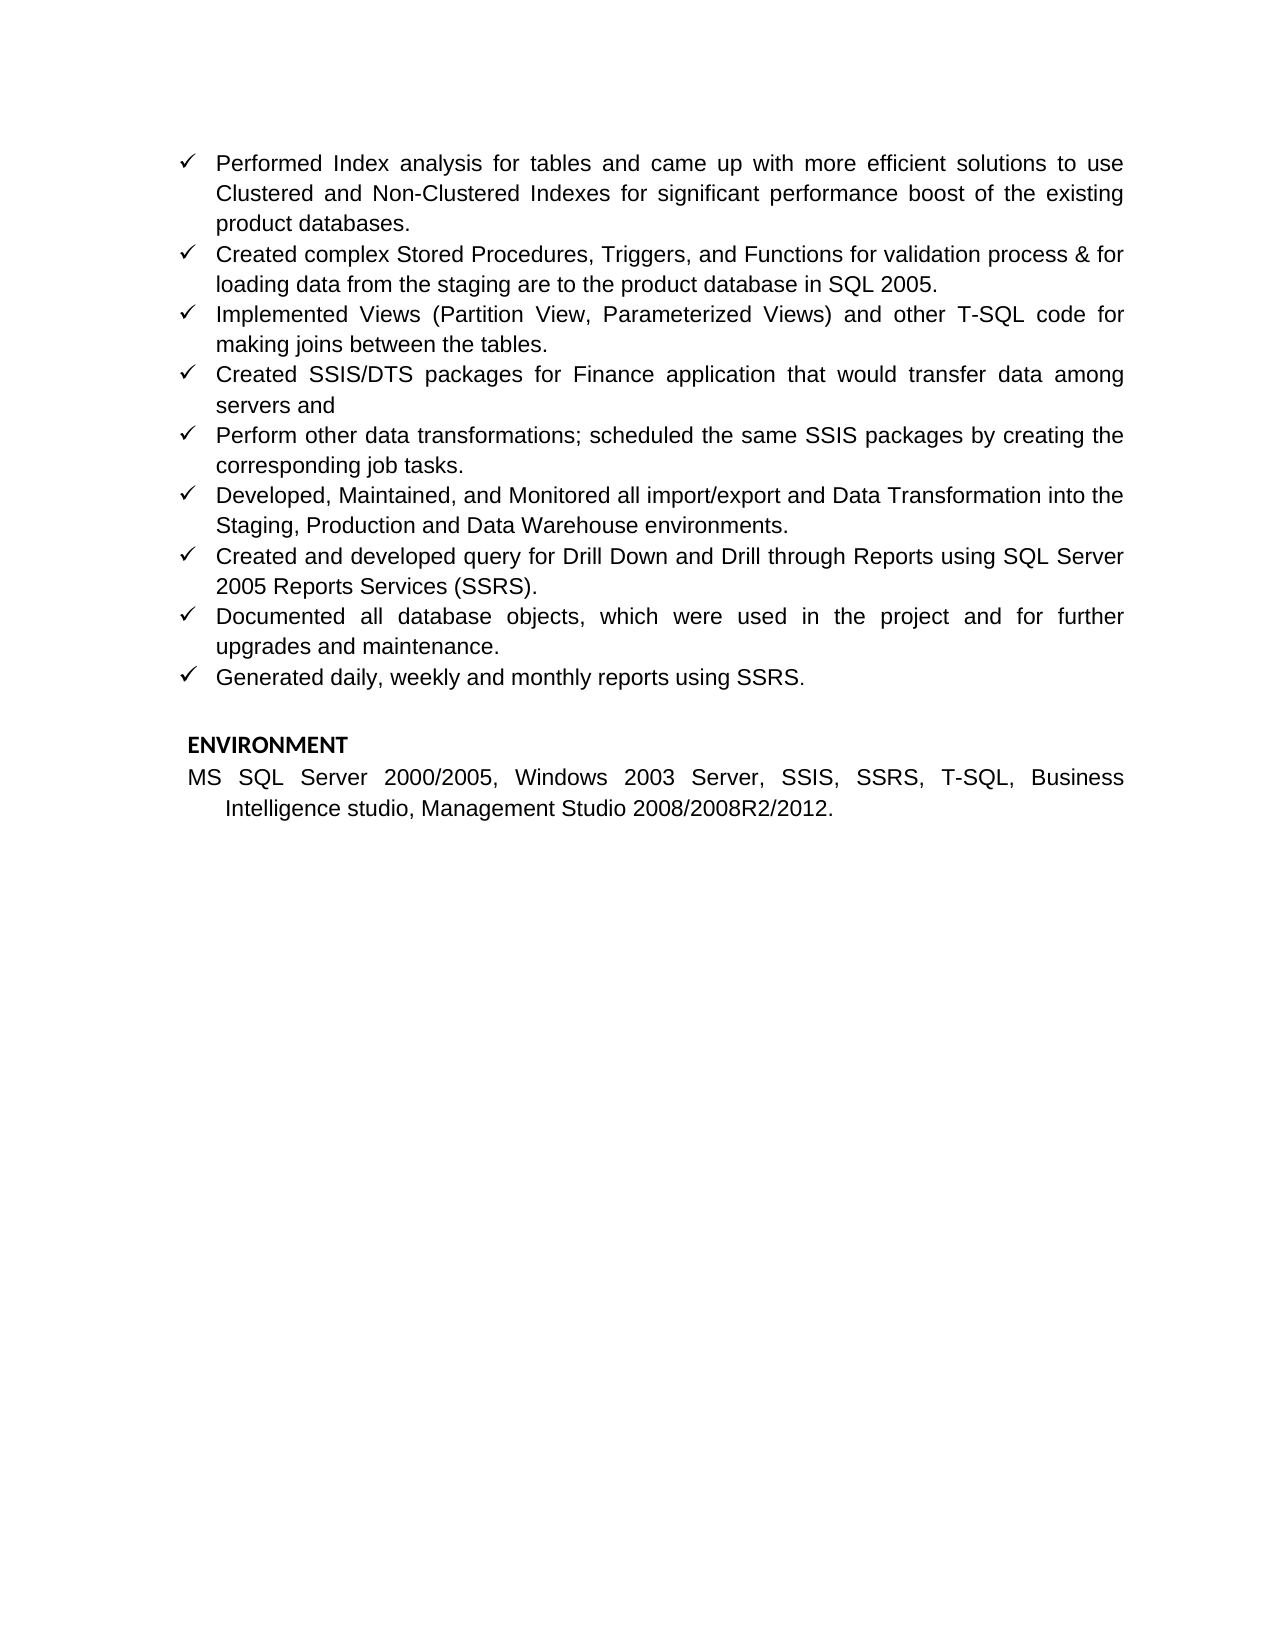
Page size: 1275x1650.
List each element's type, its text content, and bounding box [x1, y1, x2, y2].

list Implemented Views (Partition View, Parameterized Views) and other T-SQL code for making joins between the tables. [178, 301, 1125, 358]
list Created SSIS/DTS packages for Finance application that would transfer data among servers and [178, 361, 1125, 418]
list Documented all database objects, which were used in the project and for further upgrades and maintenance. [178, 603, 1125, 660]
list Generated daily, weekly and monthly reports using SSRS. [178, 663, 1125, 690]
list ENVIRONMENT [187, 729, 1125, 760]
list Created and developed query for Drill Down and Drill through Reports using SQL Server 2005 Reports Services (SSRS). [178, 543, 1125, 599]
list Developed, Maintained, and Monitored all import/export and Data Transformation into the Staging, Production and Data Warehouse environments. [178, 482, 1125, 539]
list MS SQL Server 2000/2005, Windows 2003 Server, SSIS, SSRS, T-SQL, Business Intelligence studio, Management Studio 2008/2008R2/2012. [187, 764, 1125, 821]
list Created complex Stored Procedures, Triggers, and Functions for validation process & for loading data from the staging are to the product database in SQL 2005. [178, 241, 1125, 297]
list Perform other data transformations; scheduled the same SSIS packages by creating the corresponding job tasks. [178, 422, 1125, 478]
list Performed Index analysis for tables and came up with more efficient solutions to use Clustered and Non-Clustered Indexes for significant performance boost of the existing product databases. [178, 150, 1125, 237]
